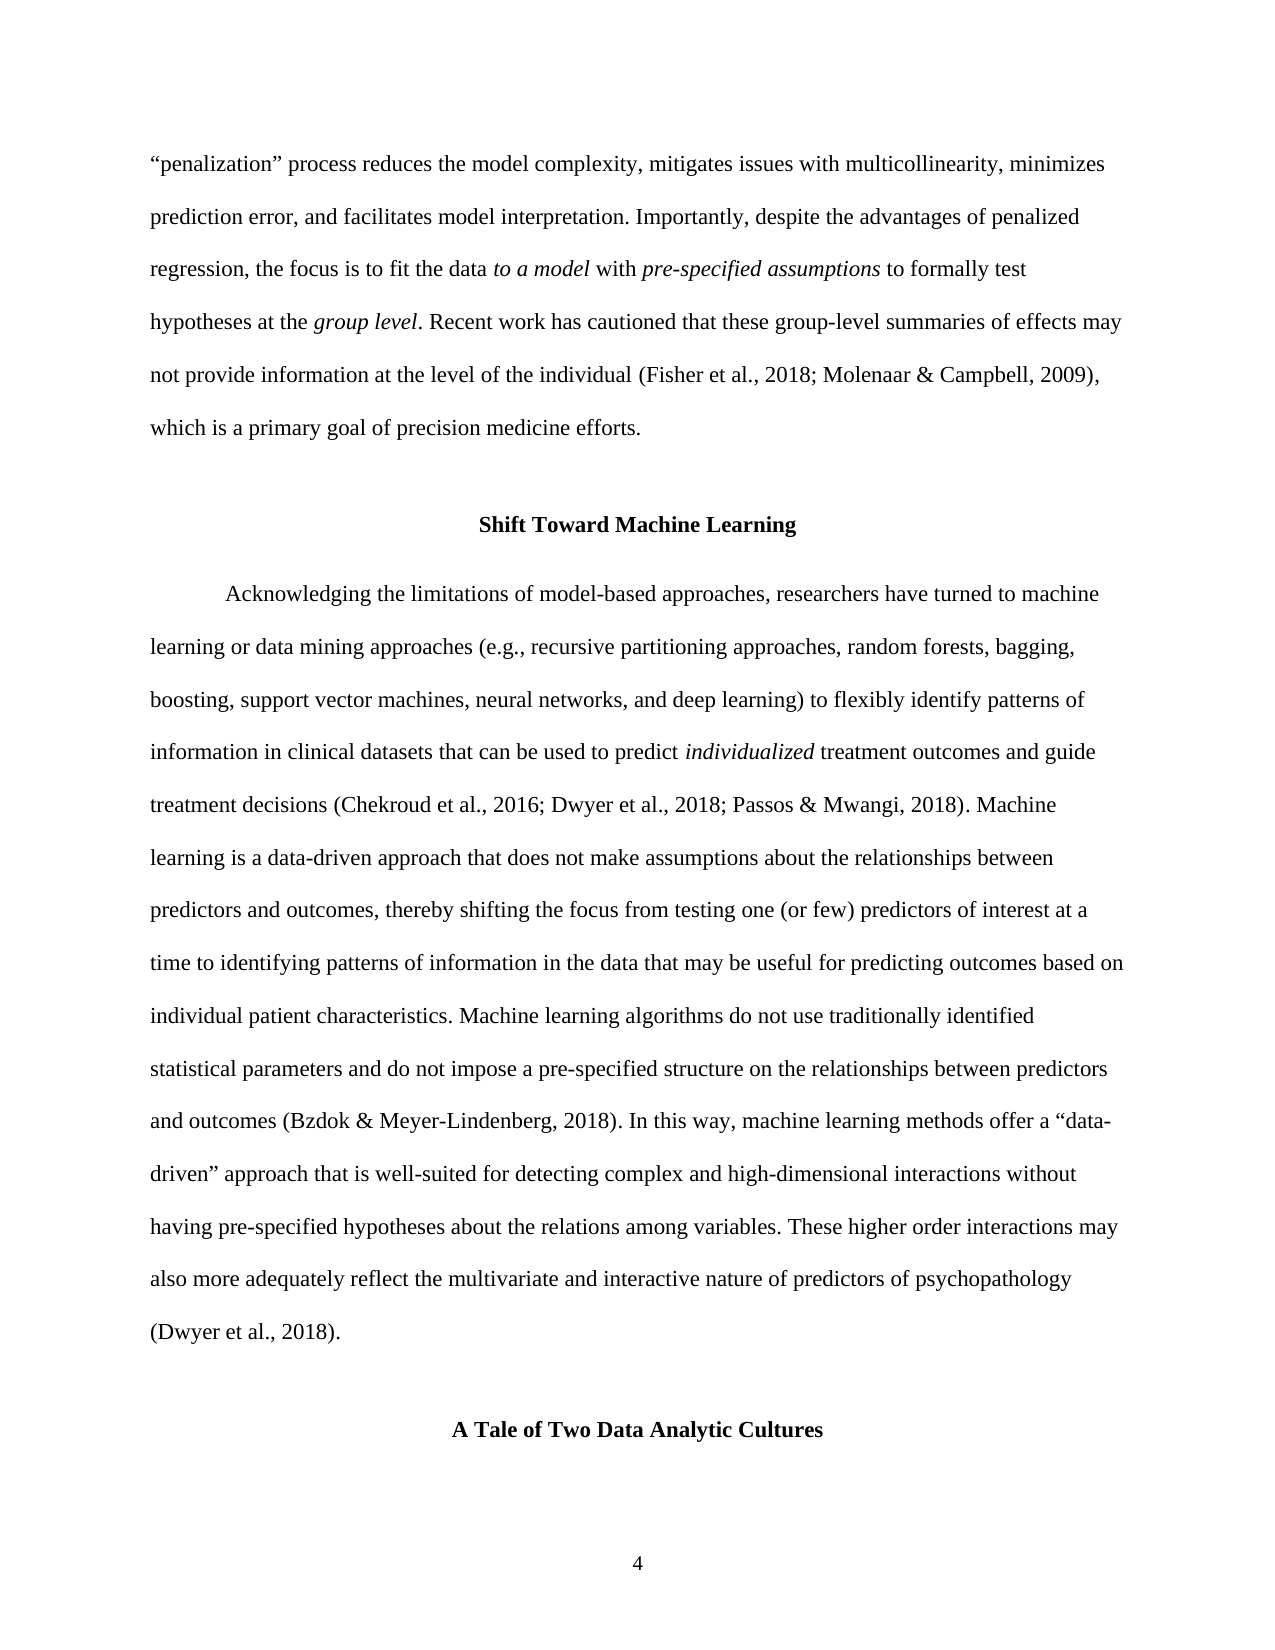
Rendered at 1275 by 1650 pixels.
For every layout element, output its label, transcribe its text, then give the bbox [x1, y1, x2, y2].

text Acknowledging the limitations of model-based approaches, researchers have turned to machine learning or data mining approaches (e.g., recursive partitioning approaches, random forests, bagging, boosting, support vector machines, neural networks, and deep learning) to flexibly identify patterns of information in clinical datasets that can be used to predict individualized treatment outcomes and guide treatment decisions (Chekroud et al., 2016; Dwyer et al., 2018; Passos & Mwangi, 2018). Machine learning is a data-driven approach that does not make assumptions about the relationships between predictors and outcomes, thereby shifting the focus from testing one (or few) predictors of interest at a time to identifying patterns of information in the data that may be useful for predicting outcomes based on individual patient characteristics. Machine learning algorithms do not use traditionally identified statistical parameters and do not impose a pre-specified structure on the relationships between predictors and outcomes (Bzdok & Meyer-Lindenberg, 2018). In this way, machine learning methods offer a “data-driven” approach that is well-suited for detecting complex and high-dimensional interactions without having pre-specified hypotheses about the relations among variables. These higher order interactions may also more adequately reflect the multivariate and interactive nature of predictors of psychopathology (Dwyer et al., 2018). [150, 580, 1125, 1344]
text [150, 150, 1125, 440]
text A Tale of Two Data Analytic Cultures [150, 1416, 1125, 1442]
text Shift Toward Machine Learning [150, 511, 1125, 537]
